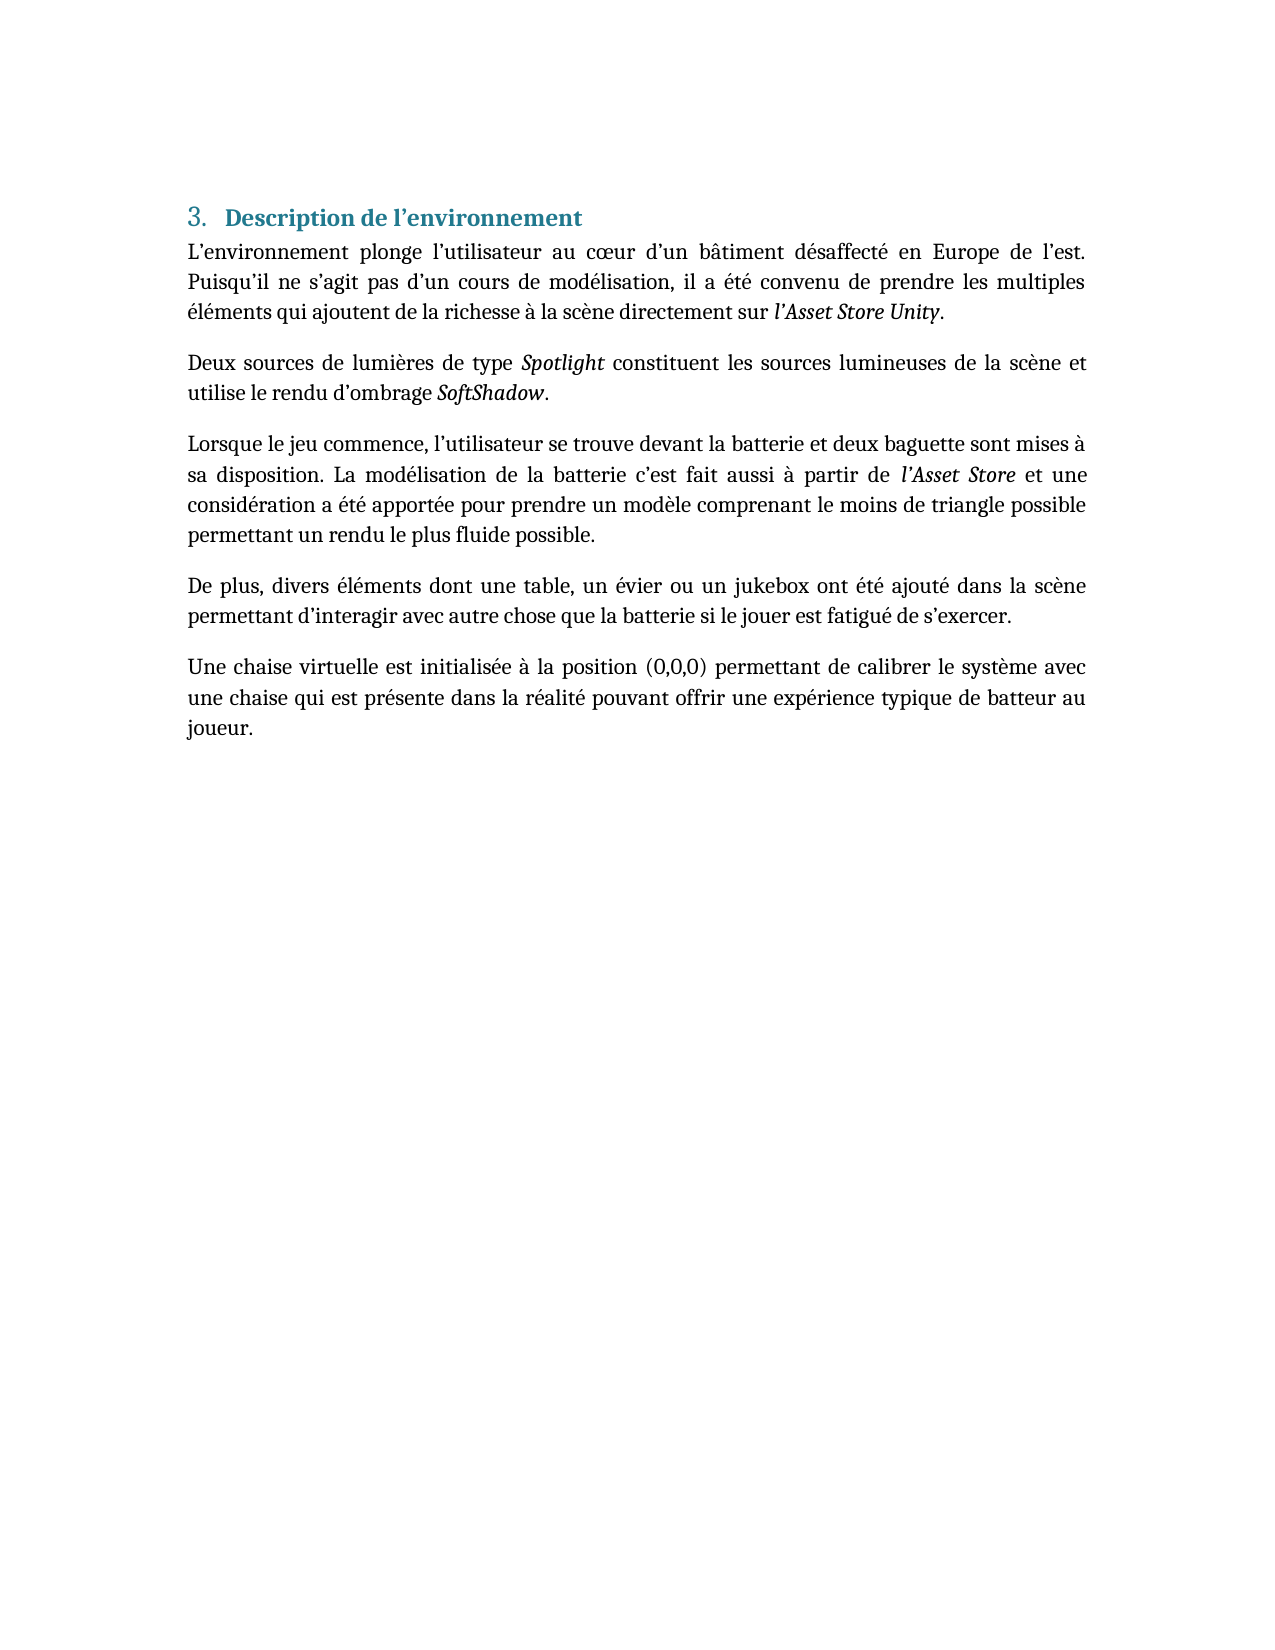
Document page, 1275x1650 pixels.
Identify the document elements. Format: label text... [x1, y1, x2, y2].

text Lorsque le jeu commence, l’utilisateur se trouve devant la batterie et deux baguette sont mises à sa disposition. La modélisation de la batterie c’est fait aussi à partir de l’Asset Store et une considération a été apportée pour prendre un modèle comprenant le moins de triangle possible permettant un rendu le plus fluide possible. [187, 431, 1087, 548]
text L’environnement plonge l’utilisateur au cœur d’un bâtiment désaffecté en Europe de l’est. Puisqu’il ne s’agit pas d’un cours de modélisation, il a été convenu de prendre les multiples éléments qui ajoutent de la richesse à la scène directement sur l’Asset Store Unity. [187, 238, 1087, 325]
subtitle Description de l’environnement [187, 200, 1087, 233]
text Une chaise virtuelle est initialisée à la position (0,0,0) permettant de calibrer le système avec une chaise qui est présente dans la réalité pouvant offrir une expérience typique de batteur au joueur. [187, 654, 1087, 741]
text Deux sources de lumières de type Spotlight constituent les sources lumineuses de la scène et utilise le rendu d’ombrage SoftShadow. [187, 350, 1087, 407]
text De plus, divers éléments dont une table, un évier ou un jukebox ont été ajouté dans la scène permettant d’interagir avec autre chose que la batterie si le jouer est fatigué de s’exercer. [187, 573, 1087, 629]
